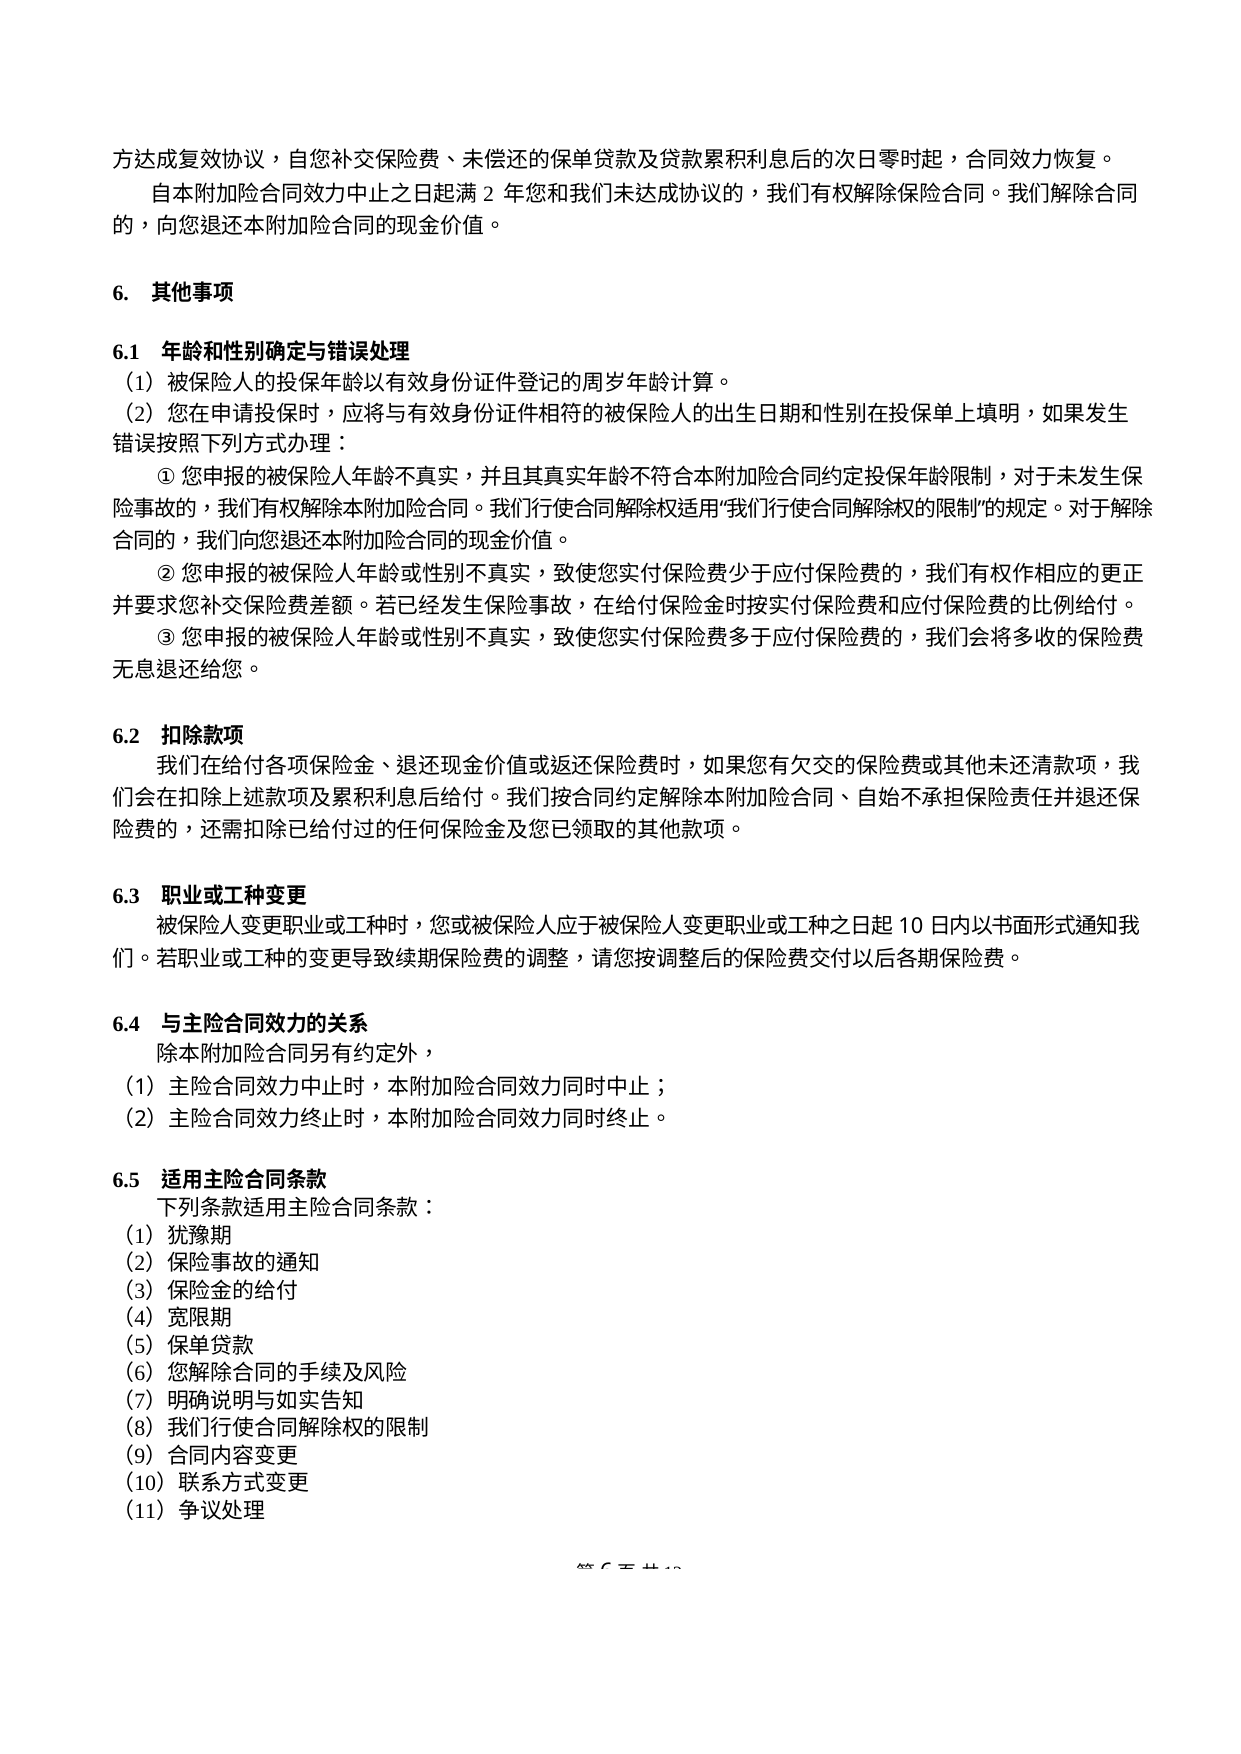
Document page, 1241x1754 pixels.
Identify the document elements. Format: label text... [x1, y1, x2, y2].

text （9）合同内容变更 [112, 1441, 1167, 1469]
text ② 您申报的被保险人年龄或性别不真实，致使您实付保险费少于应付保险费的，我们有权作相应的更正并要求您补交保险费差额。若已经发生保险事故，在给付保险金时按实付保险费和应付保险费的比例给付。 [112, 557, 1152, 619]
text ① 您申报的被保险人年龄不真实，并且其真实年龄不符合本附加险合同约定投保年龄限制，对于未发生保险事故的，我们有权解除本附加险合同。我们行使合同解除权适用“我们行使合同解除权的限制”的规定。对于解除合同的，我们向您退还本附加险合同的现金价值。 [112, 461, 1156, 554]
text 方达成复效协议，自您补交保险费、未偿还的保单贷款及贷款累积利息后的次日零时起，合同效力恢复。 自本附加险合同效力中止之日起满 2 年您和我们未达成协议的，我们有权解除保险合同。我们解除合同 [112, 144, 1144, 208]
text （7）明确说明与如实告知 [112, 1386, 1167, 1414]
text （1）被保险人的投保年龄以有效身份证件登记的周岁年龄计算。 [112, 367, 1167, 397]
text 我们在给付各项保险金、退还现金价值或返还保险费时，如果您有欠交的保险费或其他未还清款项，我们会在扣除上述款项及累积利息后给付。我们按合同约定解除本附加险合同、自始不承担保险责任并退还保险费的，还需扣除已给付过的任何保险金及您已领取的其他款项。 [112, 750, 1144, 844]
text （1）犹豫期 [112, 1221, 1167, 1249]
text 除本附加险合同另有约定外， [156, 1038, 1167, 1068]
text （8）我们行使合同解除权的限制 [112, 1414, 1167, 1441]
text （2）您在申请投保时，应将与有效身份证件相符的被保险人的出生日期和性别在投保单上填明，如果发生错误按照下列方式办理： [112, 397, 1151, 458]
subtitle 年龄和性别确定与错误处理 [112, 336, 1167, 366]
text （2）保险事故的通知 [112, 1249, 1167, 1276]
subtitle 适用主险合同条款 [112, 1164, 1167, 1193]
text （3）保险金的给付 [112, 1276, 1167, 1304]
text （4）宽限期 [112, 1304, 1167, 1331]
text （6）您解除合同的手续及风险 [112, 1359, 1167, 1386]
subtitle 扣除款项 [112, 719, 1167, 749]
text （10）联系方式变更 [112, 1469, 1167, 1496]
text （11）争议处理 [112, 1496, 1167, 1524]
text ③ 您申报的被保险人年龄或性别不真实，致使您实付保险费多于应付保险费的，我们会将多收的保险费无息退还给您。 [112, 622, 1152, 684]
subtitle 与主险合同效力的关系 [112, 1008, 1167, 1037]
text （1）主险合同效力中止时，本附加险合同效力同时中止； [112, 1071, 1167, 1101]
text 的，向您退还本附加险合同的现金价值。 [112, 212, 1167, 239]
text （5）保单贷款 [112, 1331, 1167, 1359]
text 下列条款适用主险合同条款： [156, 1193, 1167, 1221]
text 被保险人变更职业或工种时，您或被保险人应于被保险人变更职业或工种之日起 10 日内以书面形式通知我们。若职业或工种的变更导致续期保险费的调整，请您按调整后的保险费交付以后各期保险费。 [112, 910, 1144, 972]
text （2）主险合同效力终止时，本附加险合同效力同时终止。 [112, 1103, 1167, 1133]
subtitle 职业或工种变更 [112, 880, 1167, 909]
subtitle 其他事项 [112, 277, 1167, 306]
